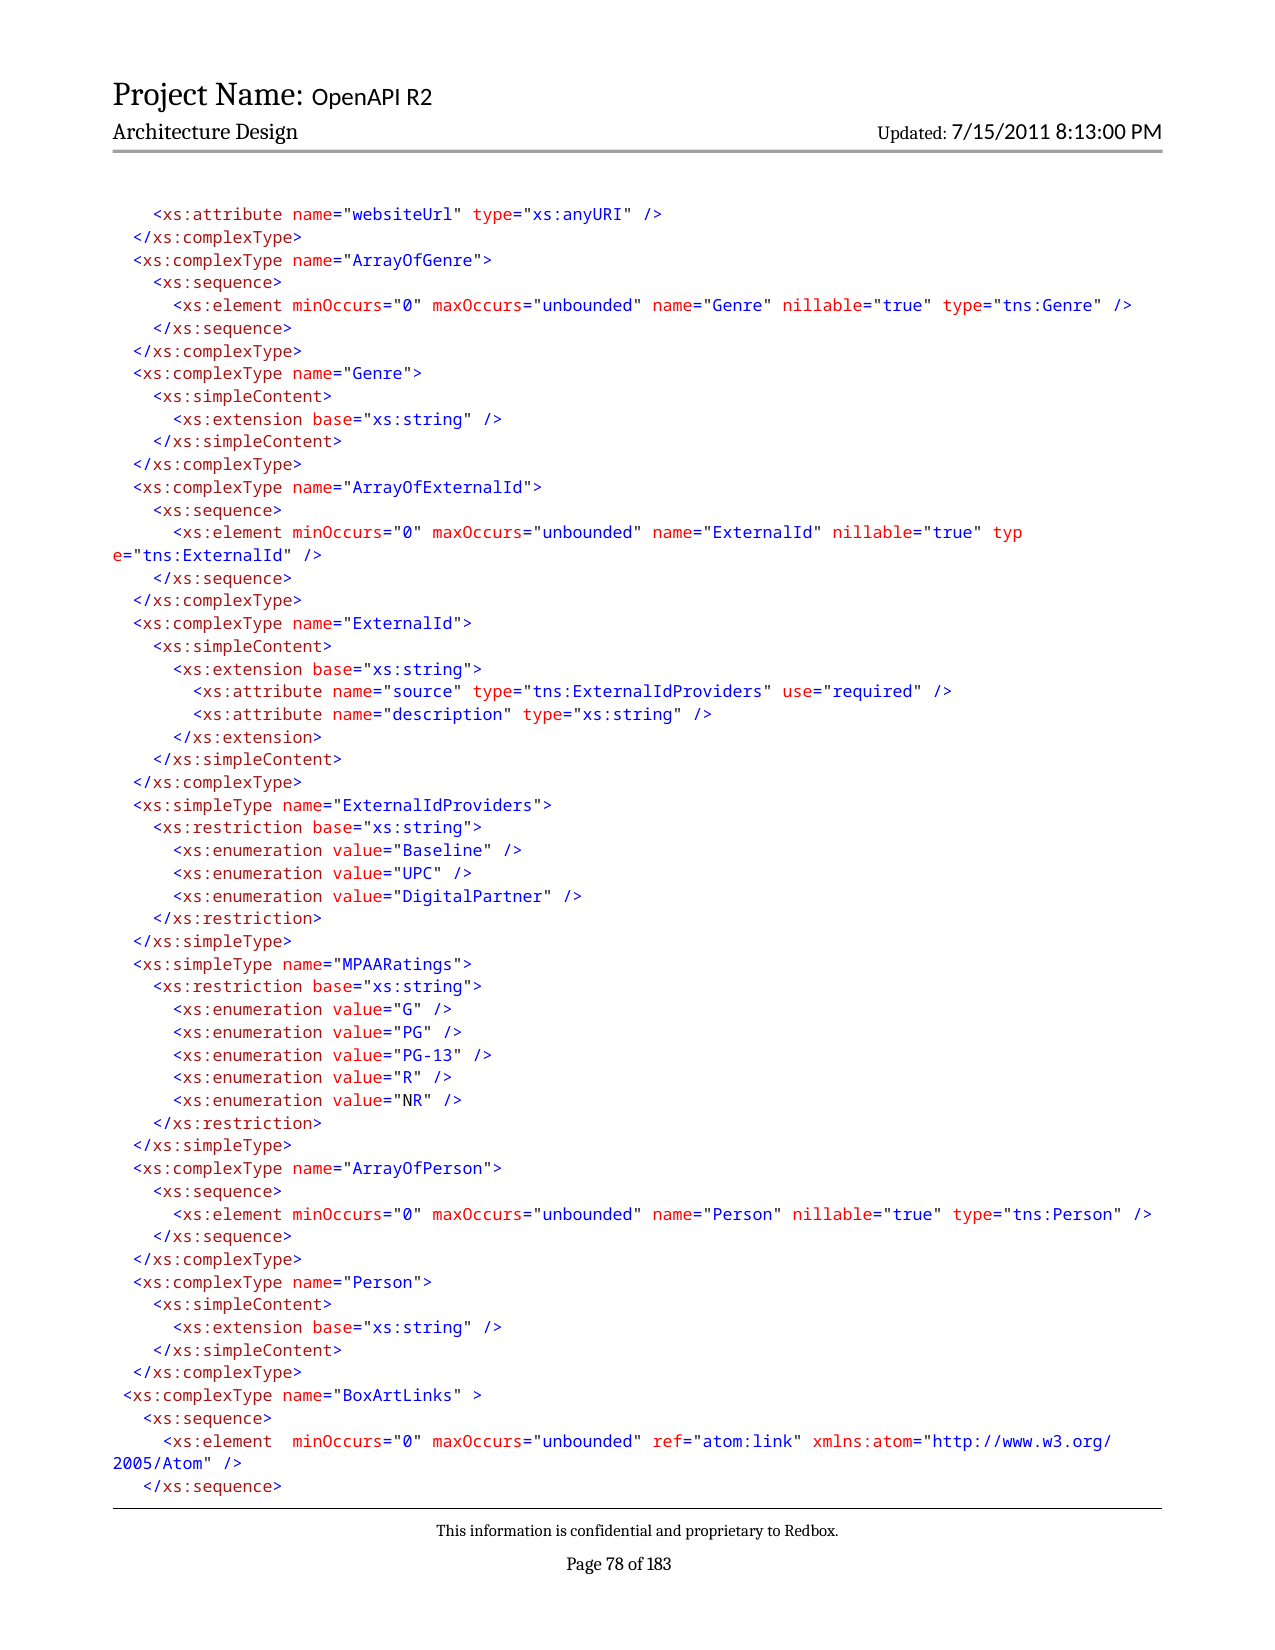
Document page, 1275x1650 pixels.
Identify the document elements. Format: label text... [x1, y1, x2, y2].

text </xs:simpleType> [112, 1134, 1162, 1157]
text <xs:complexType name="ArrayOfPerson"> [112, 1157, 1162, 1179]
text </xs:complexType> [112, 453, 1162, 475]
text <xs:extension base="xs:string" /> [112, 407, 1162, 430]
text <xs:simpleContent> [112, 634, 1162, 657]
text </xs:extension> [112, 725, 1162, 748]
text <xs:attribute name="description" type="xs:string" /> [112, 702, 1162, 725]
text <xs:complexType name="Genre"> [112, 362, 1162, 384]
text <xs:restriction base="xs:string"> [112, 975, 1162, 998]
text </xs:simpleType> [112, 929, 1162, 952]
text <xs:complexType name="ArrayOfGenre"> [112, 248, 1162, 271]
text <xs:element minOccurs="0" maxOccurs="unbounded" ref="atom:link" xmlns:atom="http://www.w3.org/2005/Atom" /> [112, 1429, 1162, 1474]
text <xs:restriction base="xs:string"> [112, 816, 1162, 839]
text <xs:simpleType name="MPAARatings"> [112, 952, 1162, 975]
text </xs:complexType> [112, 339, 1162, 362]
text <xs:enumeration value="Baseline" /> [112, 839, 1162, 861]
text <xs:element minOccurs="0" maxOccurs="unbounded" name="ExternalId" nillable="true" type="tns:ExternalId" /> [112, 521, 1162, 566]
text <xs:element minOccurs="0" maxOccurs="unbounded" name="Genre" nillable="true" type="tns:Genre" /> [112, 294, 1162, 316]
text <xs:sequence> [112, 498, 1162, 521]
text </xs:sequence> [112, 1474, 1162, 1497]
text <xs:enumeration value="NR" /> [112, 1088, 1162, 1111]
text </xs:complexType> [112, 1361, 1162, 1384]
text <xs:sequence> [112, 1179, 1162, 1202]
text <xs:simpleType name="ExternalIdProviders"> [112, 793, 1162, 816]
text <xs:extension base="xs:string"> [112, 657, 1162, 680]
text <xs:enumeration value="G" /> [112, 998, 1162, 1020]
text </xs:simpleContent> [112, 430, 1162, 453]
text </xs:complexType> [112, 589, 1162, 612]
text </xs:restriction> [112, 1111, 1162, 1134]
text <xs:complexType name="Person"> [112, 1270, 1162, 1293]
text </xs:complexType> [112, 771, 1162, 793]
text <xs:enumeration value="DigitalPartner" /> [112, 884, 1162, 907]
text <xs:complexType name="ArrayOfExternalId"> [112, 475, 1162, 498]
text <xs:enumeration value="PG-13" /> [112, 1043, 1162, 1066]
text </xs:complexType> [112, 226, 1162, 248]
text <xs:enumeration value="UPC" /> [112, 861, 1162, 884]
text <xs:attribute name="websiteUrl" type="xs:anyURI" /> [112, 203, 1162, 226]
text <xs:extension base="xs:string" /> [112, 1316, 1162, 1338]
text <xs:sequence> [112, 1406, 1162, 1429]
text <xs:complexType name="ExternalId"> [112, 612, 1162, 634]
text </xs:sequence> [112, 566, 1162, 589]
text <xs:complexType name="BoxArtLinks" > [112, 1384, 1162, 1406]
text </xs:restriction> [112, 907, 1162, 929]
text <xs:simpleContent> [112, 384, 1162, 407]
text </xs:sequence> [112, 316, 1162, 339]
text <xs:attribute name="source" type="tns:ExternalIdProviders" use="required" /> [112, 680, 1162, 702]
text </xs:complexType> [112, 1247, 1162, 1270]
text </xs:simpleContent> [112, 1338, 1162, 1361]
text <xs:enumeration value="R" /> [112, 1066, 1162, 1088]
text <xs:sequence> [112, 271, 1162, 294]
text <xs:element minOccurs="0" maxOccurs="unbounded" name="Person" nillable="true" type="tns:Person" /> [112, 1202, 1162, 1225]
text </xs:sequence> [112, 1225, 1162, 1247]
text <xs:simpleContent> [112, 1293, 1162, 1316]
text </xs:simpleContent> [112, 748, 1162, 771]
text <xs:enumeration value="PG" /> [112, 1020, 1162, 1043]
